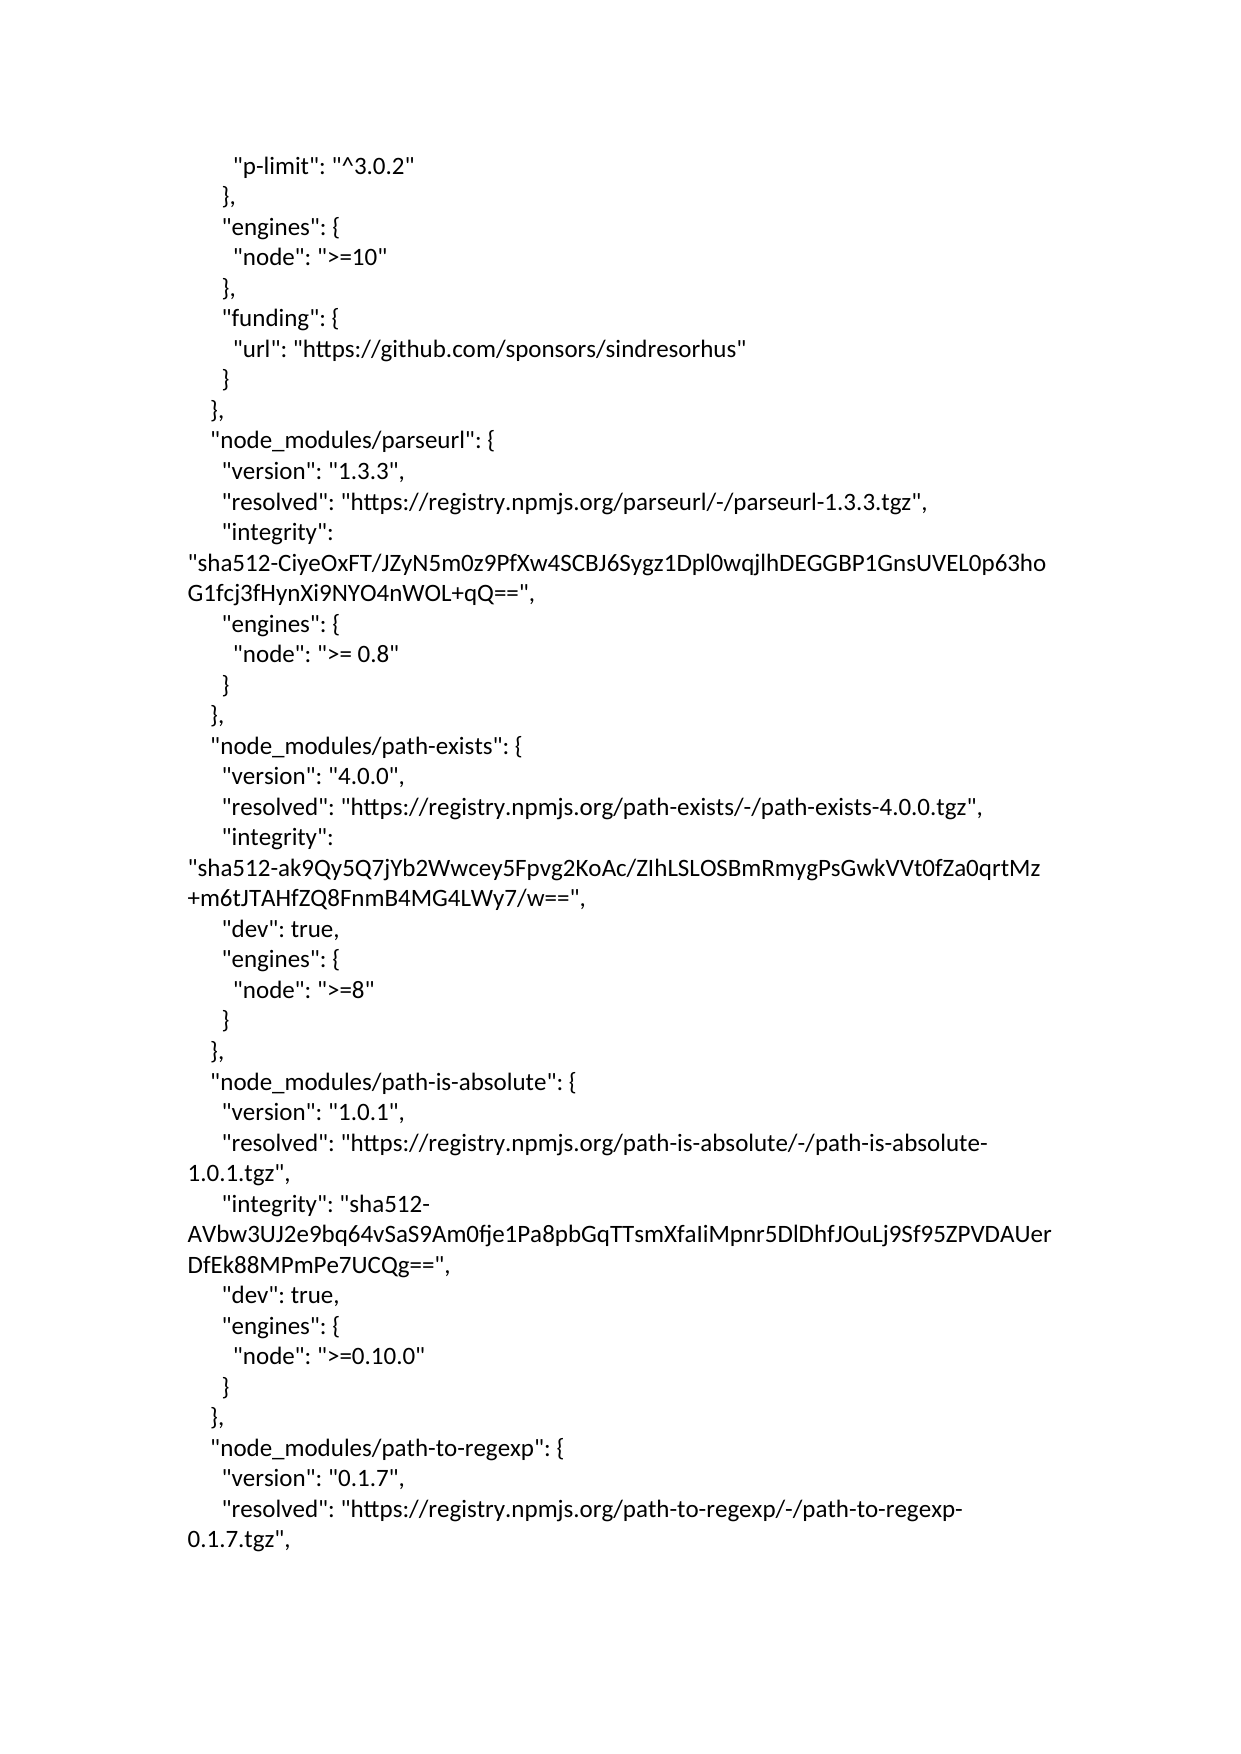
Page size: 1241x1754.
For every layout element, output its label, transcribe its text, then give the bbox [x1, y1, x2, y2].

text "node_modules/path-exists": { [187, 730, 1053, 760]
text "resolved": "https://registry.npmjs.org/parseurl/-/parseurl-1.3.3.tgz", [187, 486, 1053, 516]
text "version": "1.3.3", [187, 455, 1053, 486]
text } [187, 669, 1053, 699]
text "node_modules/path-is-absolute": { [187, 1066, 1053, 1096]
text } [187, 1004, 1053, 1035]
text } [187, 1371, 1053, 1401]
text "engines": { [187, 1310, 1053, 1340]
text "dev": true, [187, 1279, 1053, 1310]
text "version": "1.0.1", [187, 1096, 1053, 1127]
text "version": "4.0.0", [187, 760, 1053, 791]
text "node": ">= 0.8" [187, 638, 1053, 669]
text "integrity": "sha512-CiyeOxFT/JZyN5m0z9PfXw4SCBJ6Sygz1Dpl0wqjlhDEGGBP1GnsUVEL0p63hoG1fcj3fHynXi9NYO4nWOL+qQ==", [187, 516, 1053, 608]
text "url": "https://github.com/sponsors/sindresorhus" [187, 333, 1053, 364]
text "integrity": "sha512-AVbw3UJ2e9bq64vSaS9Am0fje1Pa8pbGqTTsmXfaIiMpnr5DlDhfJOuLj9Sf95ZPVDAUerDfEk88MPmPe7UCQg==", [187, 1188, 1053, 1279]
text } [187, 364, 1053, 394]
text "node": ">=10" [187, 242, 1053, 272]
text }, [187, 272, 1053, 303]
text "node_modules/parseurl": { [187, 425, 1053, 455]
text }, [187, 1401, 1053, 1432]
text "resolved": "https://registry.npmjs.org/path-to-regexp/-/path-to-regexp-0.1.7.tgz", [187, 1493, 1053, 1554]
text "node_modules/path-to-regexp": { [187, 1432, 1053, 1462]
text "dev": true, [187, 913, 1053, 943]
text "engines": { [187, 211, 1053, 242]
text "node": ">=0.10.0" [187, 1340, 1053, 1371]
text "engines": { [187, 608, 1053, 638]
text }, [187, 394, 1053, 425]
text "node": ">=8" [187, 974, 1053, 1004]
text }, [187, 699, 1053, 730]
text "engines": { [187, 943, 1053, 974]
text "funding": { [187, 303, 1053, 333]
text }, [187, 1035, 1053, 1066]
text "resolved": "https://registry.npmjs.org/path-is-absolute/-/path-is-absolute-1.0.1.tgz", [187, 1127, 1053, 1188]
text }, [187, 181, 1053, 211]
text "integrity": "sha512-ak9Qy5Q7jYb2Wwcey5Fpvg2KoAc/ZIhLSLOSBmRmygPsGwkVVt0fZa0qrtMz+m6tJTAHfZQ8FnmB4MG4LWy7/w==", [187, 821, 1053, 913]
text "p-limit": "^3.0.2" [187, 150, 1053, 181]
text "resolved": "https://registry.npmjs.org/path-exists/-/path-exists-4.0.0.tgz", [187, 791, 1053, 821]
text "version": "0.1.7", [187, 1462, 1053, 1493]
